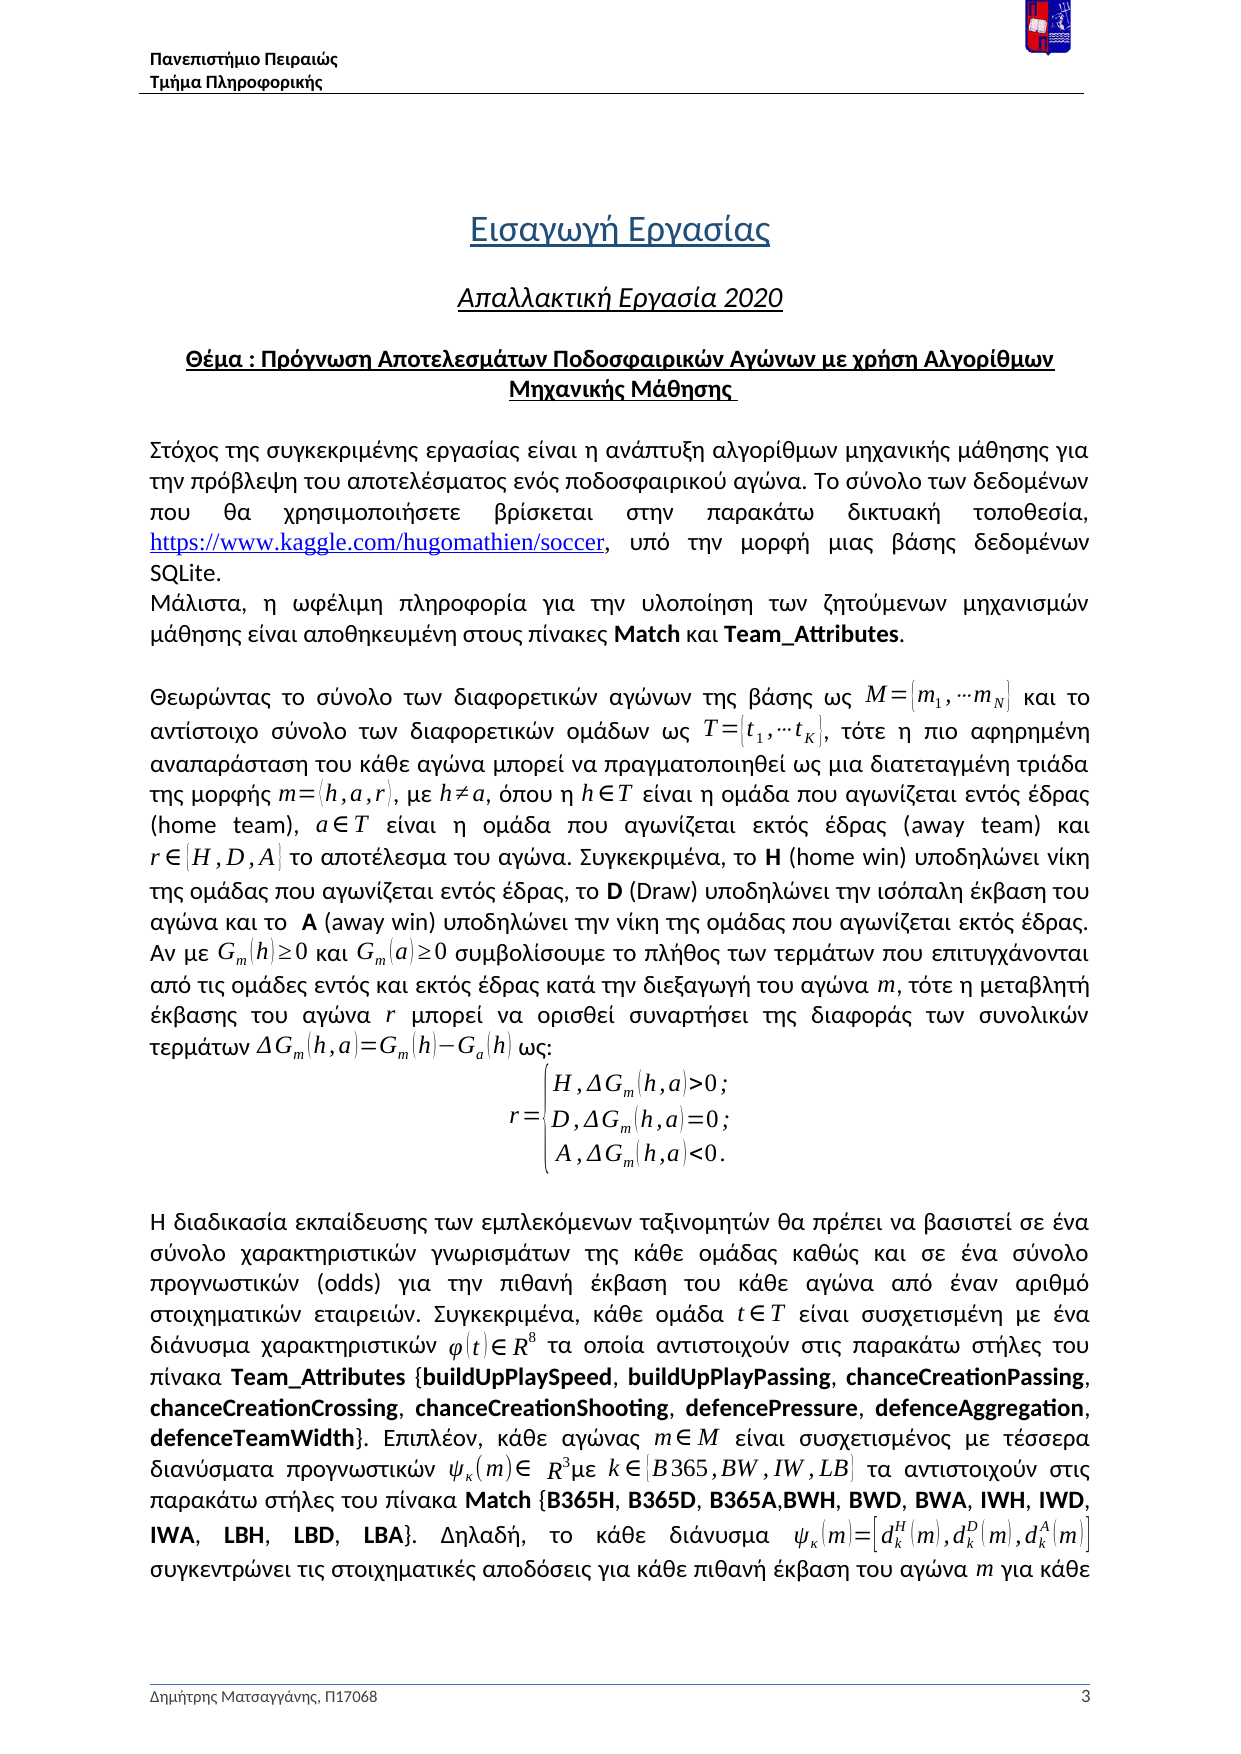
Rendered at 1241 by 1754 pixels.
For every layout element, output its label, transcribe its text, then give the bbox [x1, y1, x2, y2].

subtitle Εισαγωγή Εργασίας [150, 205, 1090, 251]
text Μάλιστα, η ωφέλιμη πληροφορία για την υλοποίηση των ζητούμενων μηχανισμών μάθησης είναι αποθηκευμένη στους πίνακες Match και Team_Attributes. [150, 587, 1090, 648]
picture [1025, 0, 1071, 56]
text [150, 1206, 1090, 1584]
text Στόχος της συγκεκριμένης εργασίας είναι η ανάπτυξη αλγορίθμων μηχανικής μάθησης για την πρόβλεψη του αποτελέσματος ενός ποδοσφαιρικού αγώνα. Το σύνολο των δεδομένων που θα χρησιμοποιήσετε βρίσκεται στην παρακάτω δικτυακή τοποθεσία, https://www.kaggle.com/hugomathien/soccer, υπό την μορφή μιας βάσης δεδομένων SQLite. [150, 434, 1090, 587]
text Απαλλακτική Εργασία 2020 [150, 279, 1090, 315]
text Θέμα : Πρόγνωση Αποτελεσμάτων Ποδοσφαιρικών Αγώνων με χρήση Αλγορίθμων Μηχανικής Μάθησης [150, 343, 1090, 404]
text Θεωρώντας το σύνολο των διαφορετικών αγώνων της βάσης ως και το αντίστοιχο σύνολο των διαφορετικών ομάδων ως , τότε η πιο αφηρημένη αναπαράσταση του κάθε αγώνα μπορεί να πραγματοποιηθεί ως μια διατεταγμένη τριάδα της μορφής , με , όπου η είναι η ομάδα που αγωνίζεται εντός έδρας (home team), είναι η ομάδα που αγωνίζεται εκτός έδρας (away team) και το αποτέλεσμα του αγώνα. Συγκεκριμένα, το H (home win) υποδηλώνει νίκη της ομάδας που αγωνίζεται εντός έδρας, το D (Draw) υποδηλώνει την ισόπαλη έκβαση του αγώνα και το Α (away win) υποδηλώνει την νίκη της ομάδας που αγωνίζεται εκτός έδρας. Αν με και συμβολίσουμε το πλήθος των τερμάτων που επιτυγχάνονται από τις ομάδες εντός και εκτός έδρας κατά την διεξαγωγή του αγώνα , τότε η μεταβλητή έκβασης του αγώνα μπορεί να ορισθεί συναρτήσει της διαφοράς των συνολικών τερμάτων ως: [150, 679, 1090, 1063]
